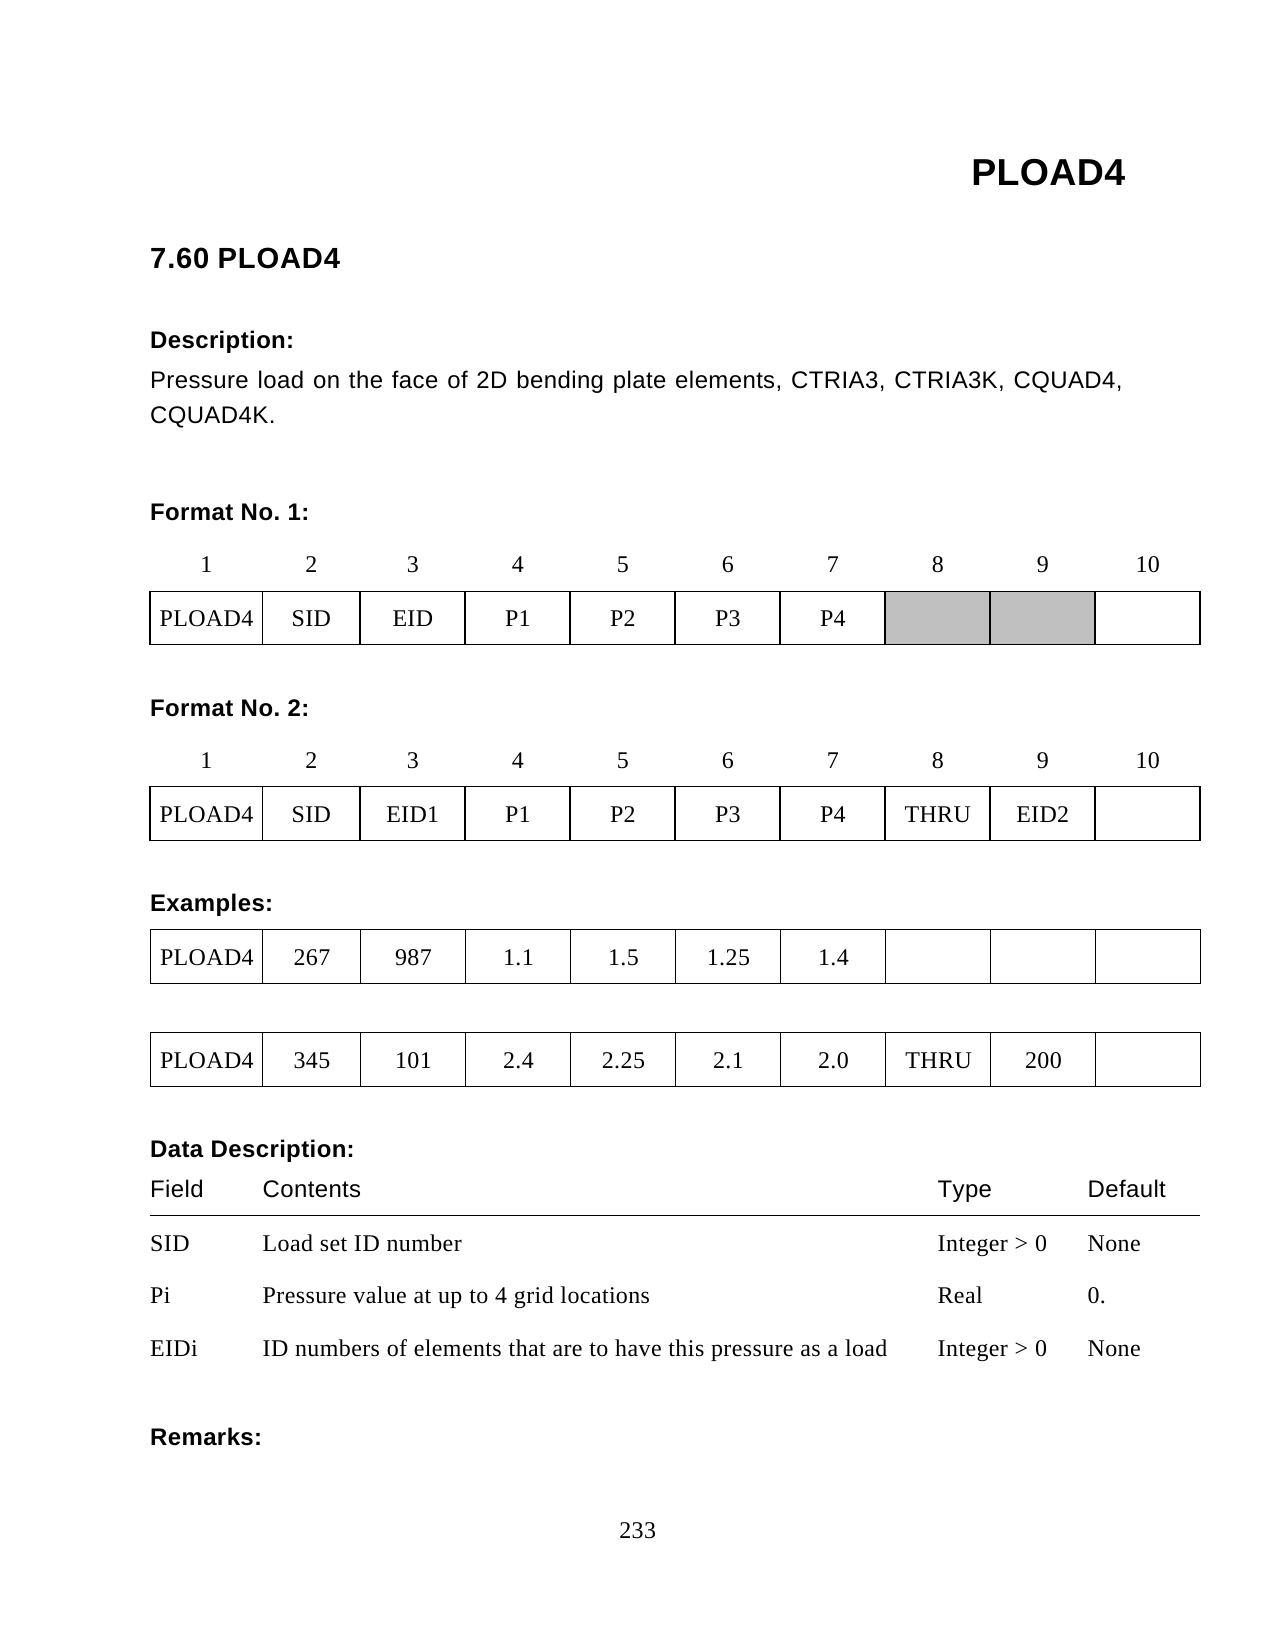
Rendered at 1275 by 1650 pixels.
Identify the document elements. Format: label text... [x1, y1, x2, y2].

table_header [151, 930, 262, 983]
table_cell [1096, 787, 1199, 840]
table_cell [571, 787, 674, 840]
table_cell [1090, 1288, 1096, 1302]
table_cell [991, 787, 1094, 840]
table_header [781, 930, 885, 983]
text Pressure load on the face of 2D bending plate elements, CTRIA3, CTRIA3K, CQUAD4, CQUAD4K. [150, 366, 1125, 429]
text Examples: [150, 889, 1125, 917]
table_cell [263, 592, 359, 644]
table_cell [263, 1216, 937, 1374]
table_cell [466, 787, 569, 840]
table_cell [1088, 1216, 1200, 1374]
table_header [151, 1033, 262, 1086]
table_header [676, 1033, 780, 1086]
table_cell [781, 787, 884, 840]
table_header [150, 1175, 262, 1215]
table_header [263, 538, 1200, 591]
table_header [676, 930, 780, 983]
text Description: [150, 326, 1125, 353]
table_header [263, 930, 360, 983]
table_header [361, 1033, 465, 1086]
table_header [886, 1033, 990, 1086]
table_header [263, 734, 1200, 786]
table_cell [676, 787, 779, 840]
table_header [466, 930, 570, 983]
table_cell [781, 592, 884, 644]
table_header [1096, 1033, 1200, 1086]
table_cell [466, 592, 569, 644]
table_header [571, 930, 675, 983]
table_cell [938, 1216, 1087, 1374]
text Format No. 1: [150, 498, 1125, 526]
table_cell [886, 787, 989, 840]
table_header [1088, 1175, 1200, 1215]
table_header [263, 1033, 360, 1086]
subtitle PLOAD4 [150, 241, 1125, 275]
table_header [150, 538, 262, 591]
text Data Description: [150, 1135, 1125, 1163]
text PLOAD4 [150, 150, 1125, 193]
text Format No. 2: [150, 694, 1125, 721]
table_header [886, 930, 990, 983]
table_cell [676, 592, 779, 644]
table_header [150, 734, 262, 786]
text Remarks: [150, 1422, 1125, 1450]
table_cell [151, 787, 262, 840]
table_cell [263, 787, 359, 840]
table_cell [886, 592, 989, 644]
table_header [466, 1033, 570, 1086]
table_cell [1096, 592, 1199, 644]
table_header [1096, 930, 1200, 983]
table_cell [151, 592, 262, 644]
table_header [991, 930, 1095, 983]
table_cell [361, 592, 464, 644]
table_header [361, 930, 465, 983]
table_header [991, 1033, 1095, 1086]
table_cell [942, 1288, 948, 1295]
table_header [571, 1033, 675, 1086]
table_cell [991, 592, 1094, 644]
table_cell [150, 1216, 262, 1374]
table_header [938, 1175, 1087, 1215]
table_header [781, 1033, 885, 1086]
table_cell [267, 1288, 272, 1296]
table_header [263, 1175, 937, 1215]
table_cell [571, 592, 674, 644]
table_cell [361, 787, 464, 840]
